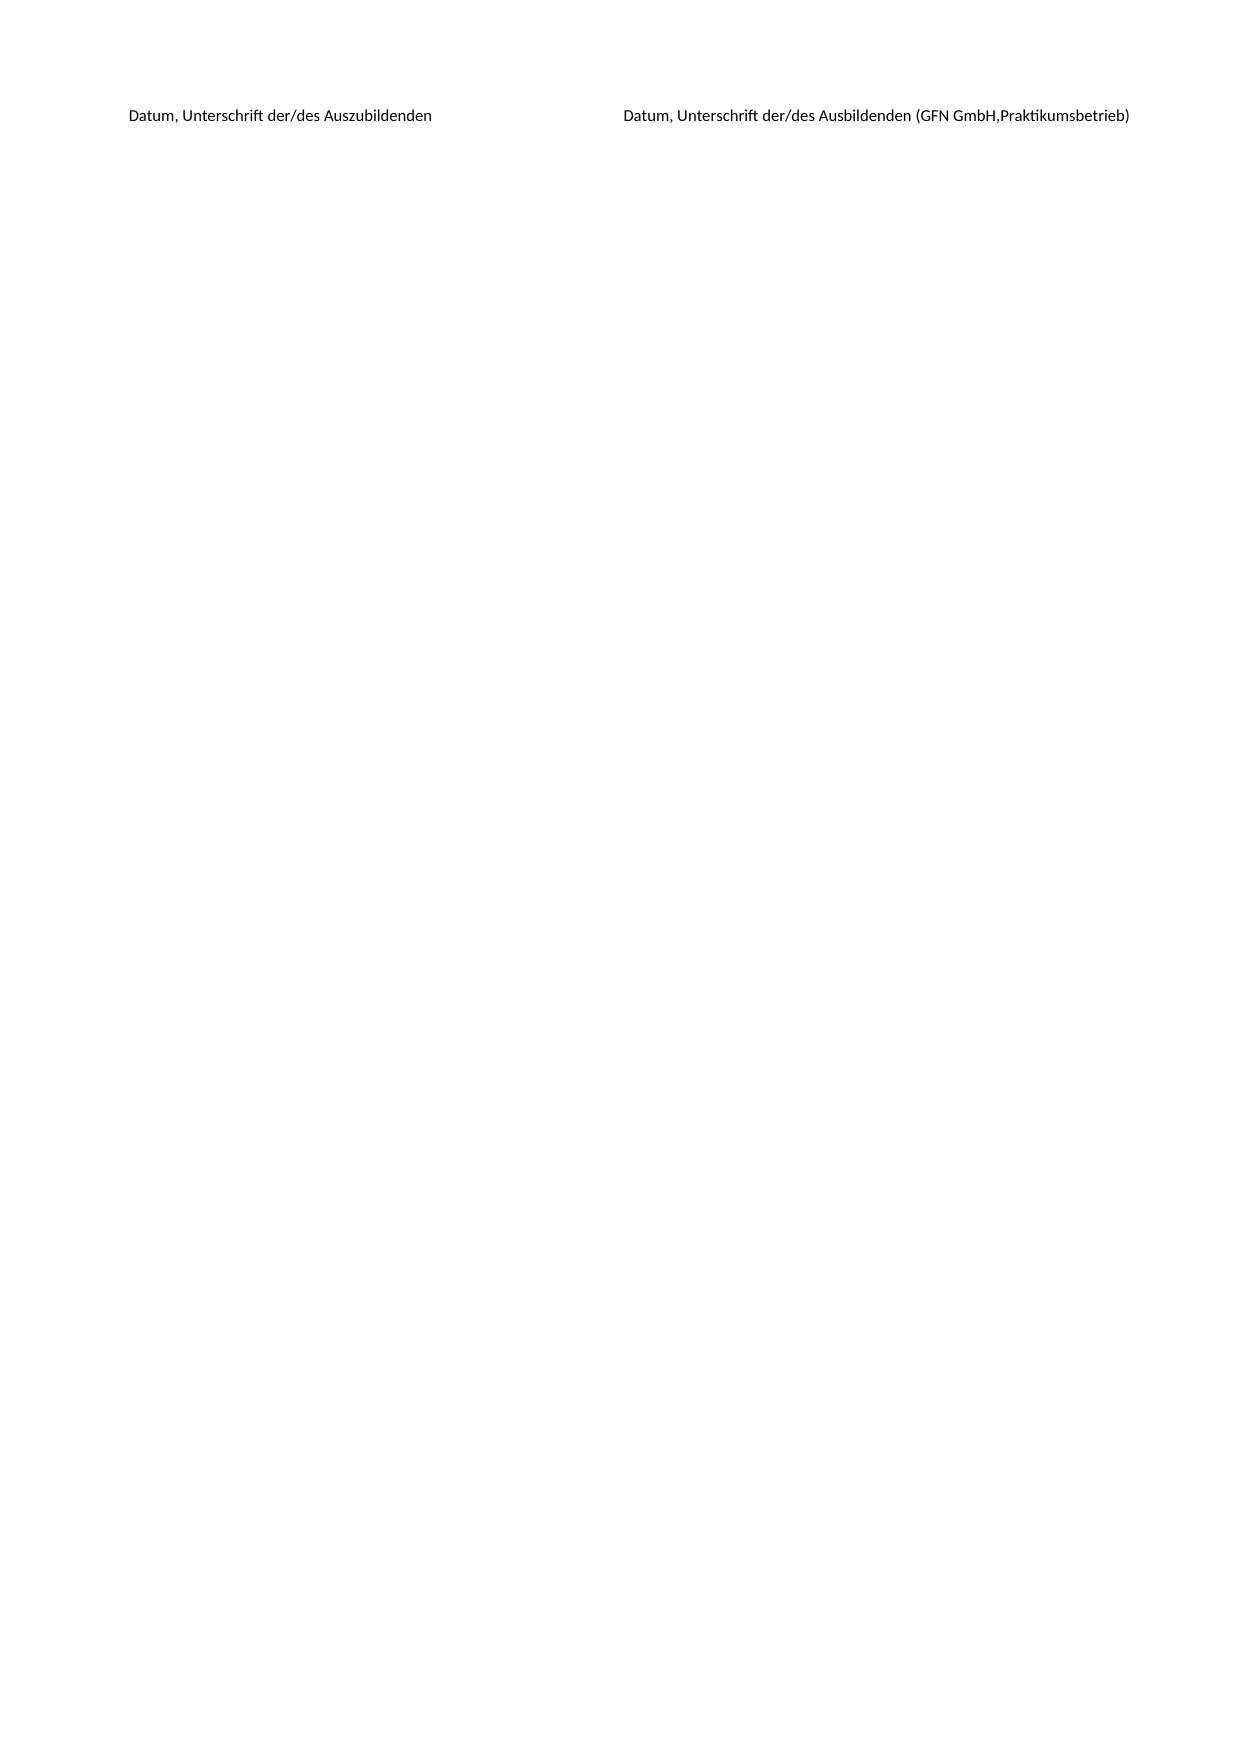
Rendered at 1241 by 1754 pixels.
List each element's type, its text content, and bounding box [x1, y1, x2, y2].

text Datum, Unterschrift der/des Auszubildenden Datum, Unterschrift der/des Ausbildenden (GFN GmbH,Praktikumsbetrieb) [128, 106, 1134, 126]
